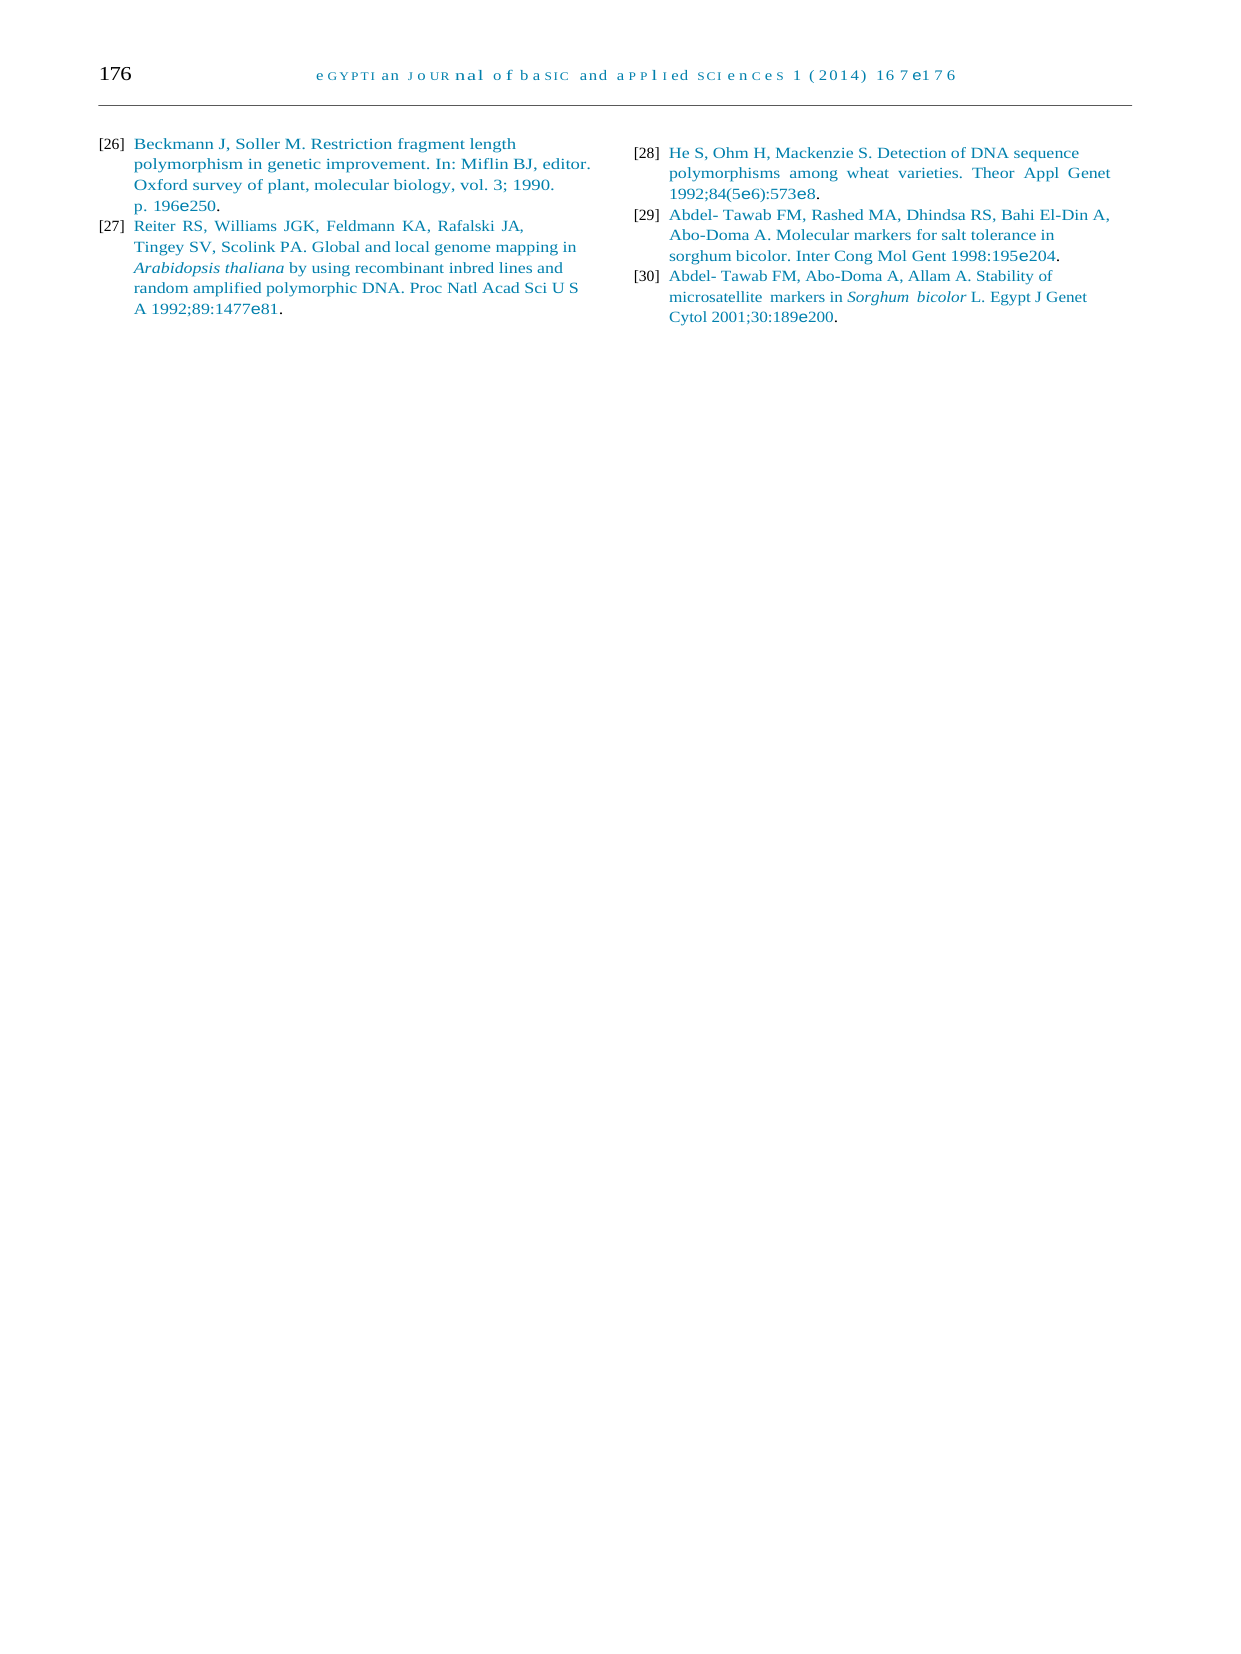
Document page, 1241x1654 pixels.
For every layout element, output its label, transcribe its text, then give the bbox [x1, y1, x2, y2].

picture [134, 206, 139, 214]
picture [900, 70, 907, 80]
picture [550, 250, 558, 255]
picture [670, 171, 676, 181]
picture [881, 229, 888, 240]
list He S, Ohm H, Mackenzie S. Detection of DNA sequence polymorphisms among wheat varieties. Theor Appl Genet 1992;84(5e6):573e8. [633, 143, 1117, 202]
picture [682, 229, 689, 240]
picture [669, 212, 676, 220]
picture [707, 209, 711, 220]
picture [343, 72, 348, 80]
picture [752, 72, 759, 80]
picture [267, 286, 273, 296]
picture [134, 162, 140, 172]
picture [483, 285, 489, 293]
picture [506, 138, 512, 149]
picture [508, 222, 515, 231]
picture [837, 209, 843, 220]
picture [919, 209, 924, 220]
picture [407, 72, 412, 80]
picture [342, 271, 350, 276]
picture [944, 209, 950, 220]
picture [223, 304, 230, 312]
picture [885, 212, 892, 220]
picture [997, 150, 1004, 158]
picture [283, 221, 289, 231]
picture [725, 147, 731, 158]
list Beckmann J, Soller M. Restriction fragment length polymorphism in genetic improvement. In: Miflin BJ, editor. Oxford survey of plant, molecular biology, vol. 3; 1990. [98, 134, 595, 193]
picture [429, 72, 438, 80]
picture [415, 223, 421, 231]
picture [830, 229, 834, 240]
picture [134, 264, 140, 271]
picture [560, 72, 567, 80]
picture [457, 220, 462, 231]
picture [819, 70, 825, 78]
picture [183, 221, 189, 231]
text p. 196e250. [134, 196, 601, 214]
picture [289, 262, 296, 273]
picture [435, 250, 443, 255]
list Abdel- Tawab FM, Rashed MA, Dhindsa RS, Bahi El-Din A, Abo-Doma A. Molecular markers for salt tolerance in sorghum bicolor. Inter Cong Mol Gent 1998:195e204. [633, 205, 1116, 264]
picture [290, 244, 297, 252]
picture [351, 72, 358, 80]
text 176 e gypti an j o ur nal o f b a sic and a p p l i ed sci e n c e s 1 ( 2014) 16 7 e1 7 6 [98, 62, 1153, 85]
picture [243, 306, 248, 314]
picture [923, 70, 927, 80]
picture [732, 189, 739, 195]
picture [956, 273, 962, 281]
picture [669, 272, 676, 281]
picture [554, 158, 558, 169]
picture [707, 72, 714, 80]
picture [759, 270, 767, 281]
picture [328, 72, 335, 80]
list Reiter RS, Williams JGK, Feldmann KA, Rafalski JA, [98, 217, 601, 235]
picture [556, 262, 562, 273]
list Abdel- Tawab FM, Abo-Doma A, Allam A. Stability of microsatellite markers in Sorghum bicolor L. Egypt J Genet Cytol 2001;30:189e200. [633, 267, 1108, 326]
picture [640, 72, 647, 80]
picture [699, 250, 705, 261]
picture [1020, 209, 1026, 220]
picture [152, 158, 156, 169]
picture [417, 179, 421, 190]
picture [327, 221, 335, 231]
picture [134, 306, 141, 314]
picture [979, 167, 988, 178]
picture [558, 283, 563, 293]
text Tingey SV, Scolink PA. Global and local genome mapping in Arabidopsis thaliana by using recombinant inbred lines and random amplified polymorphic DNA. Proc Natl Acad Sci U S A 1992;89:1477e81. [134, 238, 597, 317]
picture [814, 295, 824, 302]
picture [215, 288, 220, 296]
picture [935, 70, 942, 80]
picture [469, 138, 473, 149]
picture [184, 266, 191, 273]
picture [670, 232, 676, 240]
picture [234, 306, 239, 314]
picture [780, 191, 785, 199]
picture [887, 272, 894, 281]
picture [908, 272, 915, 281]
picture [206, 158, 212, 169]
picture [681, 270, 688, 281]
picture [521, 70, 525, 80]
picture [720, 271, 730, 281]
picture [792, 291, 800, 302]
picture [774, 312, 779, 322]
picture [754, 232, 761, 240]
picture [806, 272, 812, 281]
